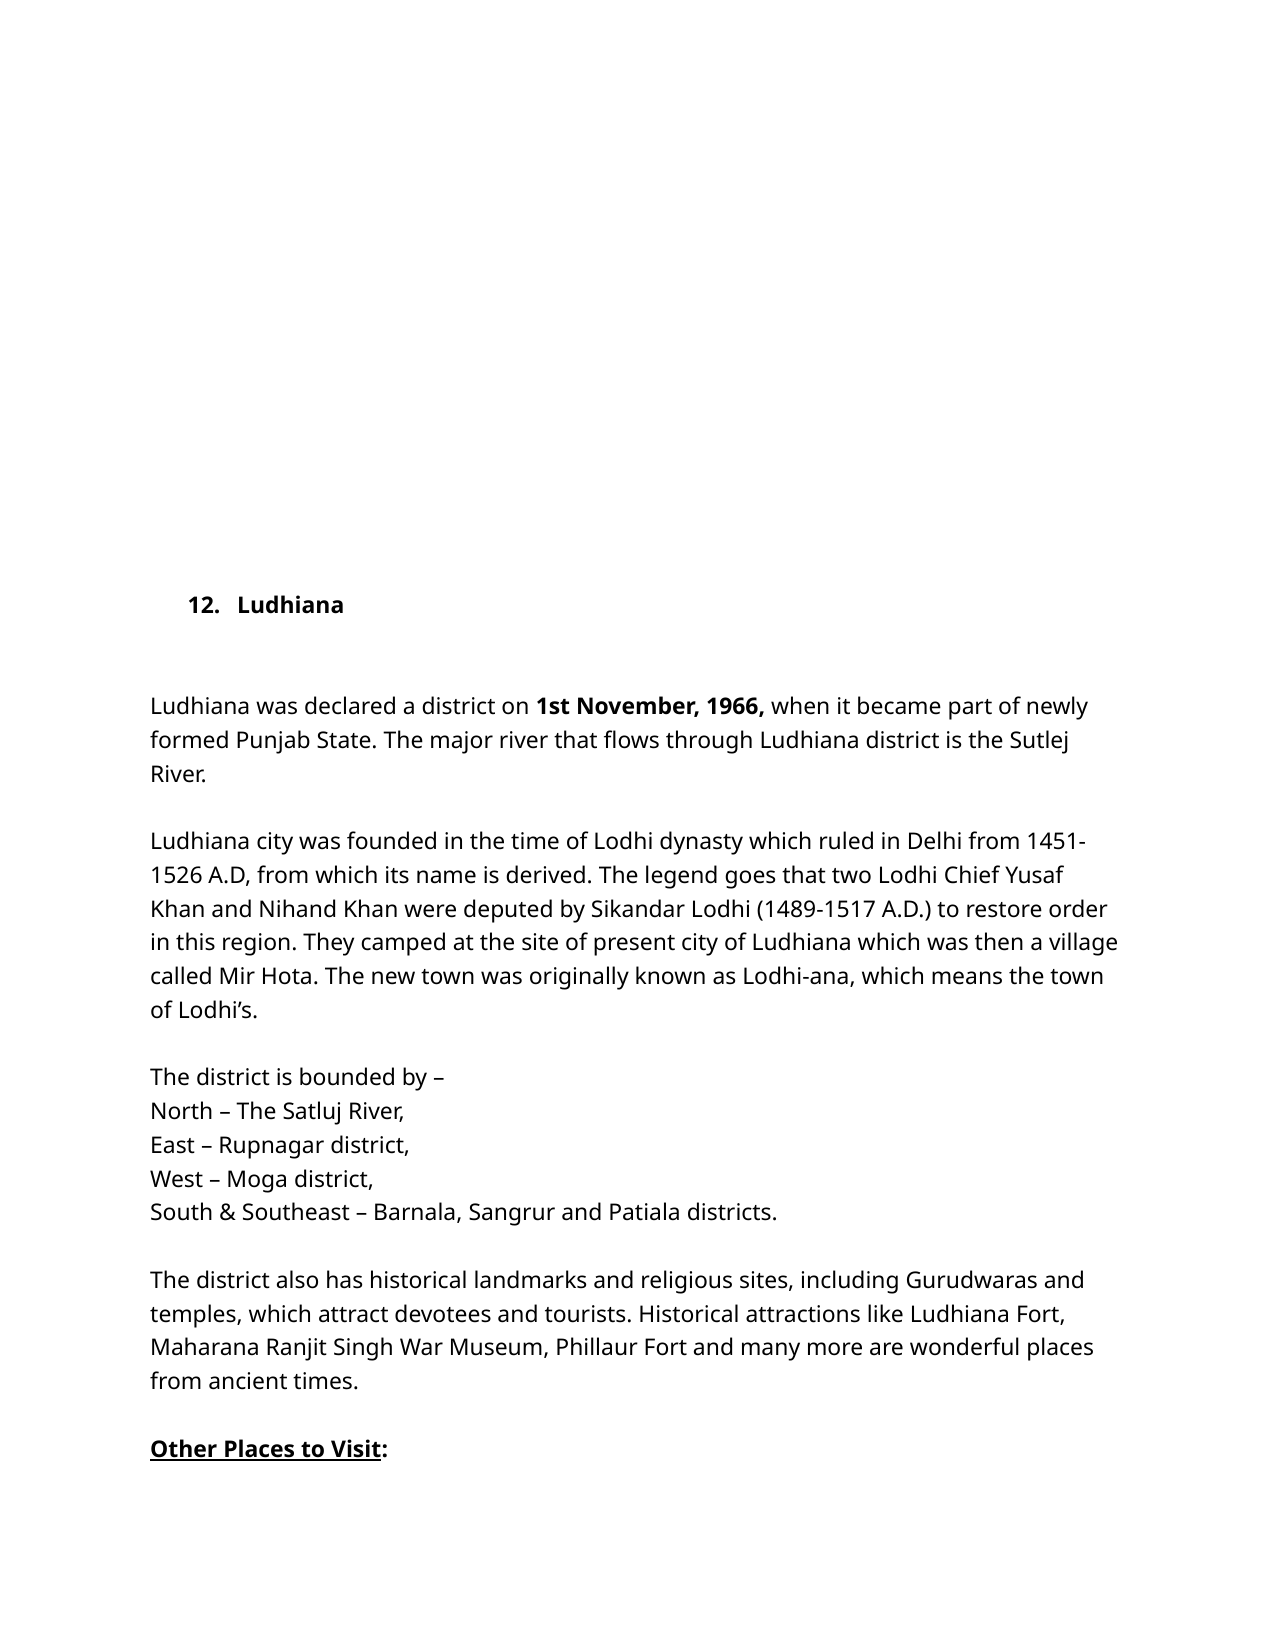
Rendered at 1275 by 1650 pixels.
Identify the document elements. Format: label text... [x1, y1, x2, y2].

text Ludhiana was declared a district on 1st November, 1966, when it became part of newly formed Punjab State. The major river that flows through Ludhiana district is the Sutlej River. [150, 690, 1125, 789]
text Other Places to Visit: [150, 1432, 1125, 1464]
text South & Southeast – Barnala, Sangrur and Patiala districts. [150, 1196, 1125, 1227]
text Ludhiana city was founded in the time of Lodhi dynasty which ruled in Delhi from 1451-1526 A.D, from which its name is derived. The legend goes that two Lodhi Chief Yusaf Khan and Nihand Khan were deputed by Sikandar Lodhi (1489-1517 A.D.) to restore order in this region. They camped at the site of present city of Ludhiana which was then a village called Mir Hota. The new town was originally known as Lodhi-ana, which means the town of Lodhi’s. [150, 825, 1125, 1025]
text West – Moga district, [150, 1162, 1125, 1194]
text North – The Satluj River, [150, 1095, 1125, 1126]
list Ludhiana [187, 589, 1125, 620]
text East – Rupnagar district, [150, 1129, 1125, 1160]
text The district also has historical landmarks and religious sites, including Gurudwaras and temples, which attract devotees and tourists. Historical attractions like Ludhiana Fort, Maharana Ranjit Singh War Museum, Phillaur Fort and many more are wonderful places from ancient times. [150, 1264, 1125, 1396]
text The district is bounded by – [150, 1061, 1125, 1092]
